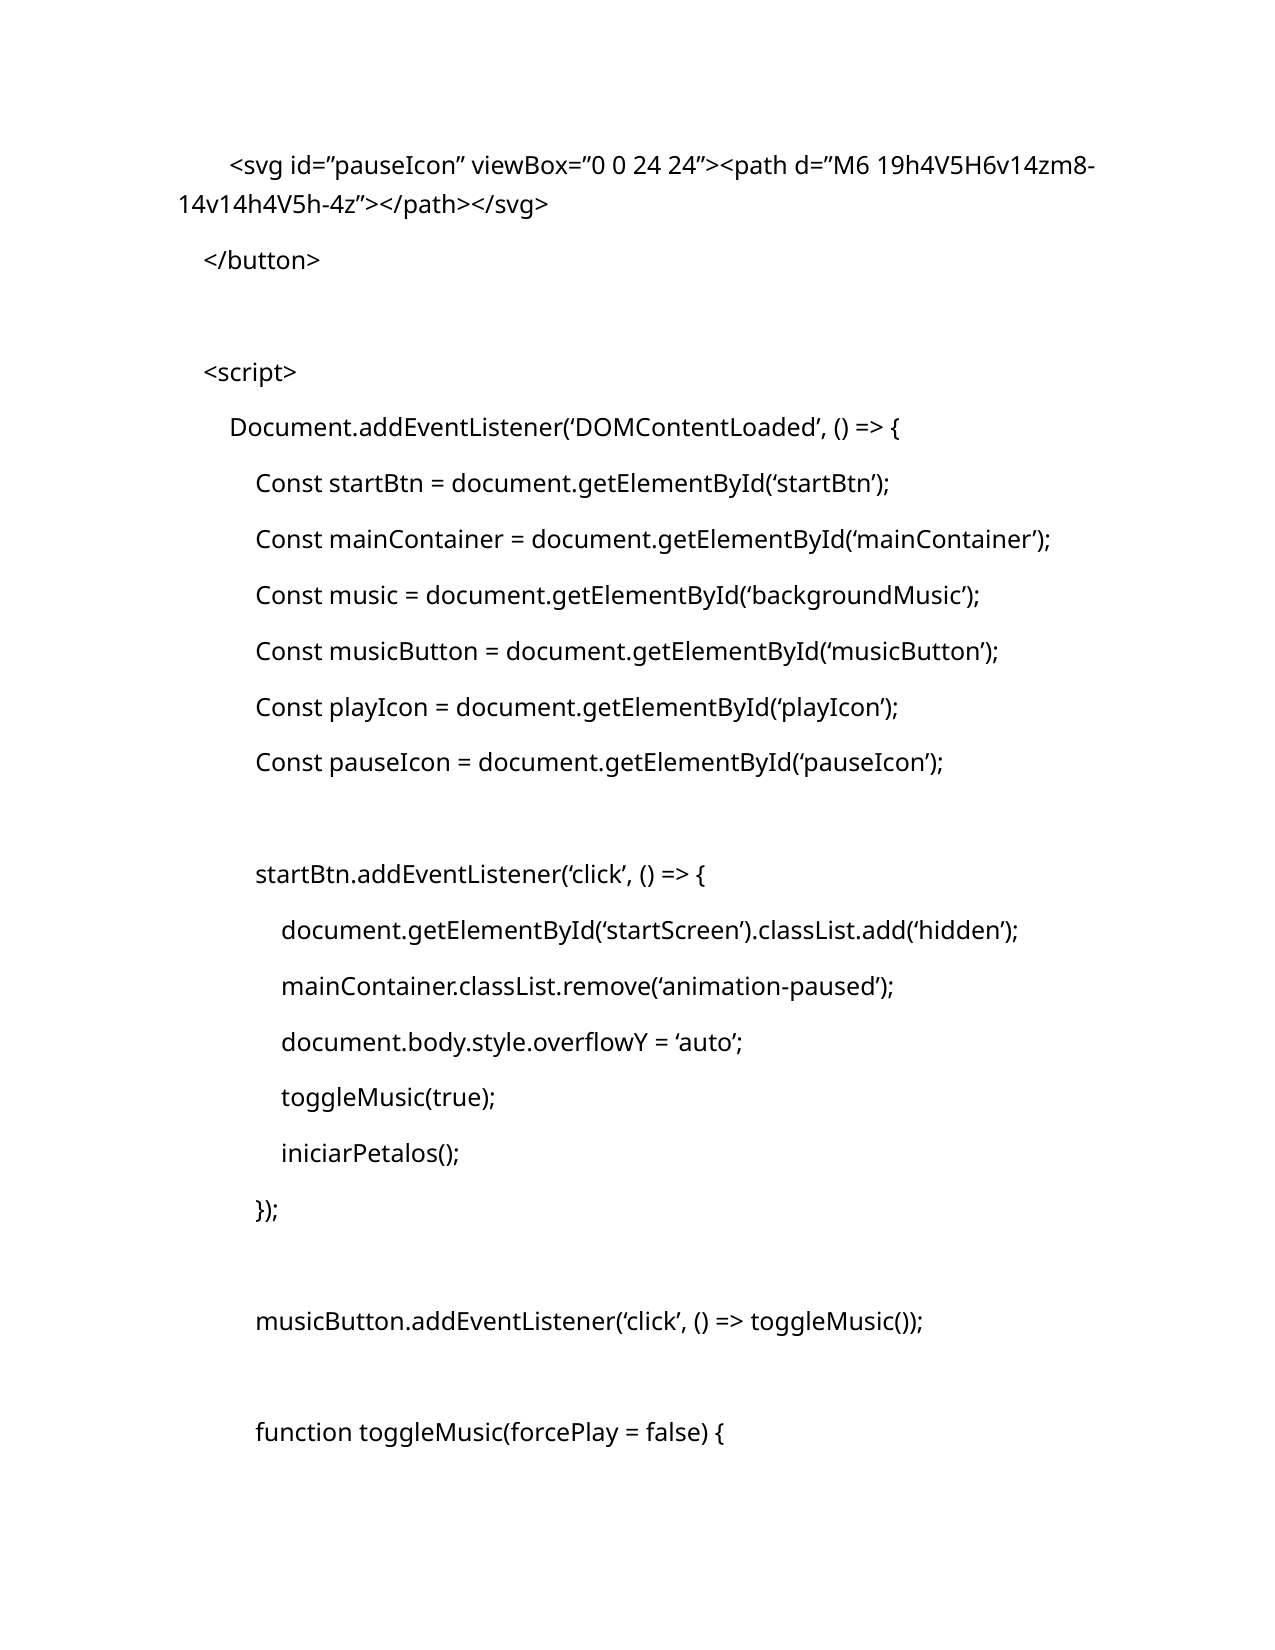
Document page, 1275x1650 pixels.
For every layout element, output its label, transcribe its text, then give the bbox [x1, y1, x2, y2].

text Document.addEventListener(‘DOMContentLoaded’, () => { [177, 410, 1098, 444]
text Const musicButton = document.getElementById(‘musicButton’); [177, 633, 1098, 667]
text toggleMusic(true); [177, 1080, 1098, 1114]
text document.body.style.overflowY = ‘auto’; [177, 1024, 1098, 1058]
text Const startBtn = document.getElementById(‘startBtn’); [177, 466, 1098, 500]
text Const music = document.getElementById(‘backgroundMusic’); [177, 578, 1098, 612]
text startBtn.addEventListener(‘click’, () => { [177, 857, 1098, 891]
text </button> [177, 243, 1098, 277]
text musicButton.addEventListener(‘click’, () => toggleMusic()); [177, 1303, 1098, 1337]
text Const pauseIcon = document.getElementById(‘pauseIcon’); [177, 745, 1098, 779]
text Const playIcon = document.getElementById(‘playIcon’); [177, 689, 1098, 723]
text <svg id=”pauseIcon” viewBox=”0 0 24 24”><path d=”M6 19h4V5H6v14zm8-14v14h4V5h-4z”></path></svg> [177, 148, 1098, 221]
text mainContainer.classList.remove(‘animation-paused’); [177, 968, 1098, 1002]
text }); [177, 1192, 1098, 1226]
text Const mainContainer = document.getElementById(‘mainContainer’); [177, 522, 1098, 556]
text iniciarPetalos(); [177, 1136, 1098, 1170]
text document.getElementById(‘startScreen’).classList.add(‘hidden’); [177, 913, 1098, 947]
text function toggleMusic(forcePlay = false) { [177, 1415, 1098, 1449]
text <script> [177, 354, 1098, 388]
